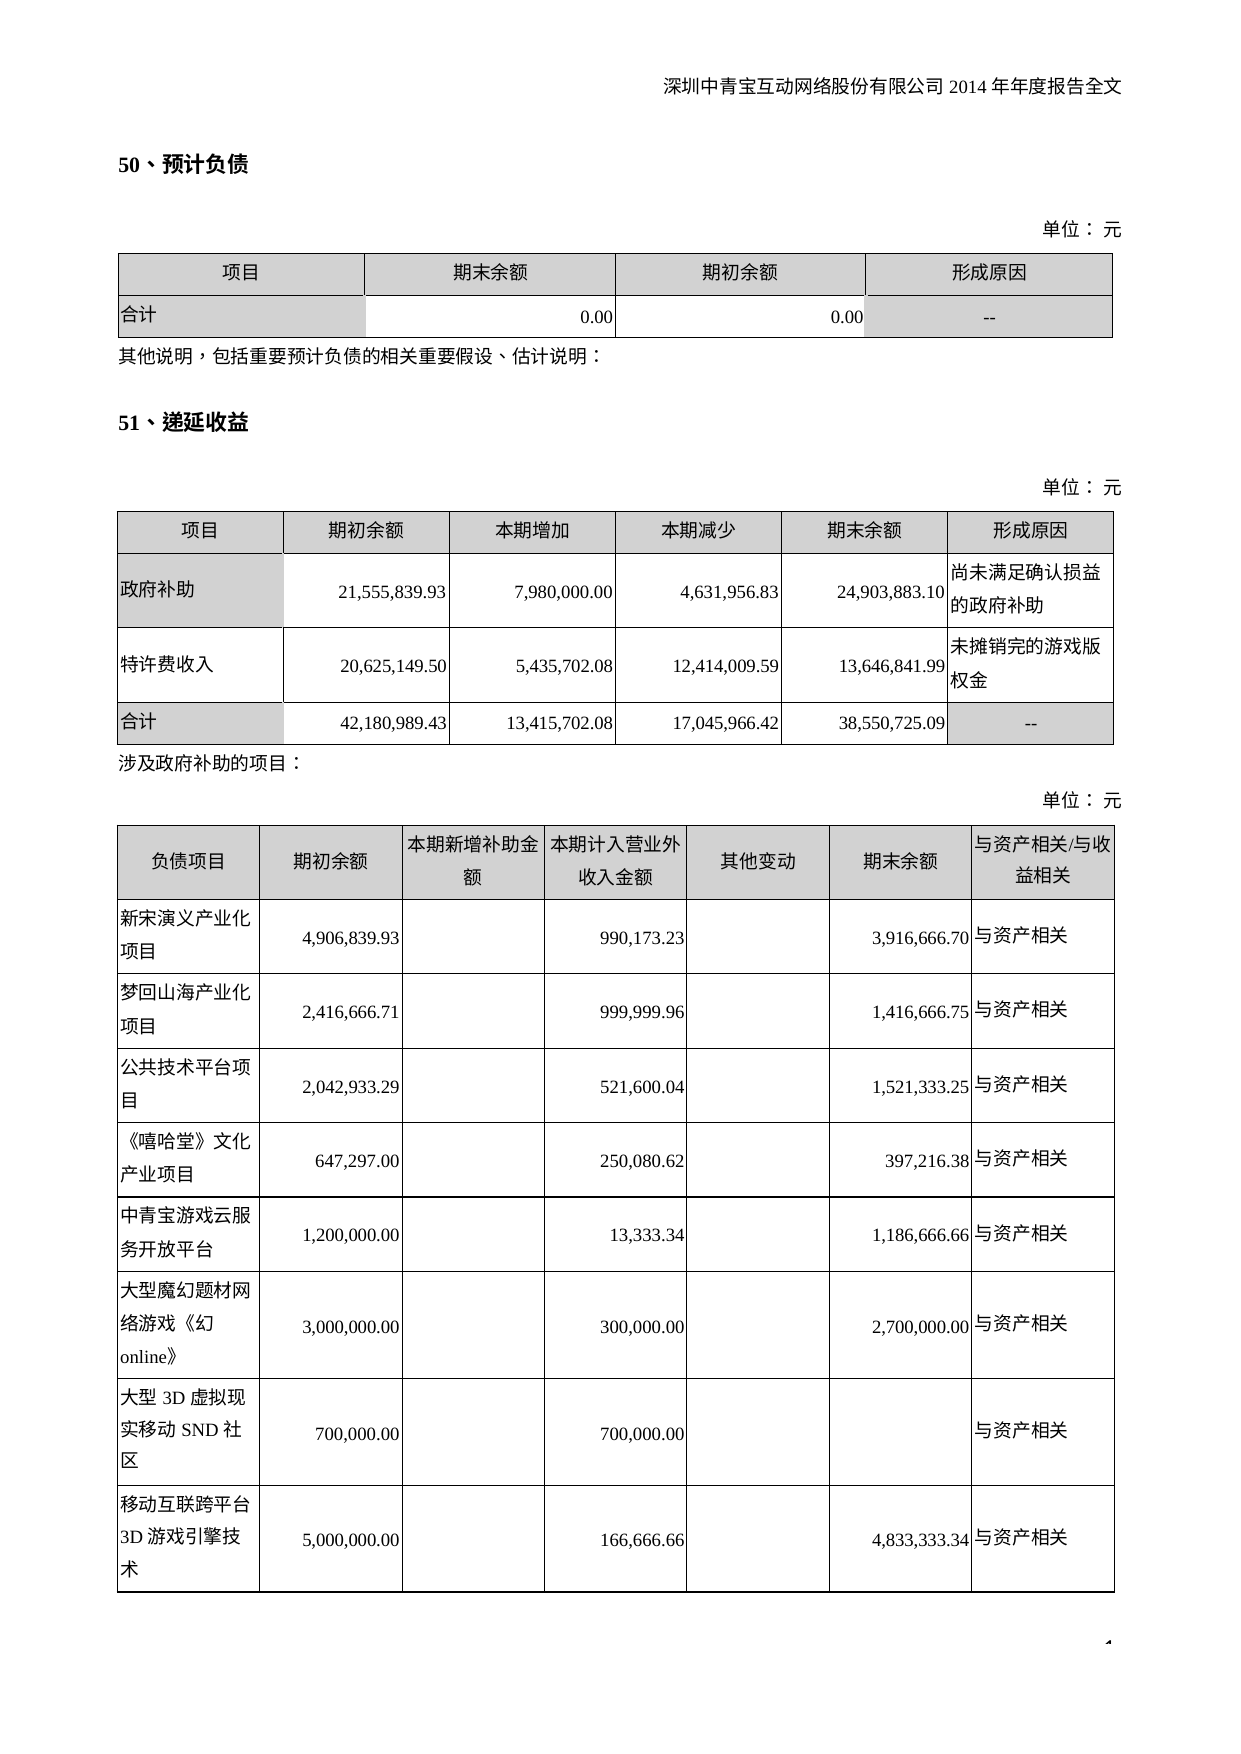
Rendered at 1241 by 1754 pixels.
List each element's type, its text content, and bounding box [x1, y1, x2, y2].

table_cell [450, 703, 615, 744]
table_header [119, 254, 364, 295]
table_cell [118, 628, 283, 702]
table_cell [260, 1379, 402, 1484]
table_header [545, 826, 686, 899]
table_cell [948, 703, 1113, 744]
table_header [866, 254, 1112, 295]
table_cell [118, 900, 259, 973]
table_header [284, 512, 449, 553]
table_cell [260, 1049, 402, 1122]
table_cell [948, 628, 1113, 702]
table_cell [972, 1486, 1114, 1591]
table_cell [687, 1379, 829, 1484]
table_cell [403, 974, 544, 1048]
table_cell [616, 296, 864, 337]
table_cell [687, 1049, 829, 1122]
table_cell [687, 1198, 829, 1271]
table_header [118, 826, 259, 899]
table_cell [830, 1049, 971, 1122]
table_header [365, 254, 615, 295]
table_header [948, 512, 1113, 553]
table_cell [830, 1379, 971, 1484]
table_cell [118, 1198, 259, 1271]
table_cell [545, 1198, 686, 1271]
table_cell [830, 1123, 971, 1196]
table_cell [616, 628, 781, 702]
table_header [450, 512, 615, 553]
text 单位： 元 [102, 474, 1122, 500]
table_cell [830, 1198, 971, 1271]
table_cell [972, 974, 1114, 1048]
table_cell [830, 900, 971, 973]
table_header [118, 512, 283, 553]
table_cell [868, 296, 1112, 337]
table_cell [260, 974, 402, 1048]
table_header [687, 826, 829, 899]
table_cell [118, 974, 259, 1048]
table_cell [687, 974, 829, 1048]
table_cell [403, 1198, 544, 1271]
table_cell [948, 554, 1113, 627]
text 涉及政府补助的项目： [118, 750, 1138, 776]
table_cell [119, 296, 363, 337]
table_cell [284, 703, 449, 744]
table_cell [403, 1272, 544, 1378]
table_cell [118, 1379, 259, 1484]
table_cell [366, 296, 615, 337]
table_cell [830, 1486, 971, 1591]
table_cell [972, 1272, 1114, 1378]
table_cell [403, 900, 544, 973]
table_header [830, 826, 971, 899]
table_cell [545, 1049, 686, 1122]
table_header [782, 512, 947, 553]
subtitle 51、递延收益 [118, 407, 1138, 437]
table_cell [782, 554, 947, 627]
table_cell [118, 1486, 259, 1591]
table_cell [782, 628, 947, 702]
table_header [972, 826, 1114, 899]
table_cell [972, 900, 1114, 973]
text 单位： 元 [102, 216, 1122, 242]
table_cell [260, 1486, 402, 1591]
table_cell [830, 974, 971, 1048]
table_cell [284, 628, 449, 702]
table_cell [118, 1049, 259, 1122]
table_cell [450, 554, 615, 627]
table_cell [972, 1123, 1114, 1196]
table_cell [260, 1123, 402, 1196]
subtitle 50、预计负债 [118, 149, 1138, 179]
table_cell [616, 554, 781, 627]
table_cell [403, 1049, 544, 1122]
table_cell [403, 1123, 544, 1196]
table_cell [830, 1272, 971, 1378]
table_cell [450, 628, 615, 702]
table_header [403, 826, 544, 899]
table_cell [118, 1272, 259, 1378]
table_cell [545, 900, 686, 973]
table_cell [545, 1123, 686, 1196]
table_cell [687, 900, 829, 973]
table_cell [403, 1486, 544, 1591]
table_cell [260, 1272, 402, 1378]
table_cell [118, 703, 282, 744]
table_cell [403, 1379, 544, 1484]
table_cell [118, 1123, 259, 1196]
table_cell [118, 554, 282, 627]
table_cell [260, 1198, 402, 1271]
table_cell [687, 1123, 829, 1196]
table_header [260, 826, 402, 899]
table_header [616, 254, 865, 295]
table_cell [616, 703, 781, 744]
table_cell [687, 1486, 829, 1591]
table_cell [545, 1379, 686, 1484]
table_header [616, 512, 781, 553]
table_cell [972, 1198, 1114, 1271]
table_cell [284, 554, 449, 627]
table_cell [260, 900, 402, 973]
text 单位： 元 [102, 788, 1122, 813]
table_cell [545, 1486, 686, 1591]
text 其他说明，包括重要预计负债的相关重要假设、估计说明： [118, 343, 1138, 369]
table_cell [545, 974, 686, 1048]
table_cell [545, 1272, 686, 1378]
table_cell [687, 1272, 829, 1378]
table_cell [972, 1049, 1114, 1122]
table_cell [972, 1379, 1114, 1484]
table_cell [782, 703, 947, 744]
